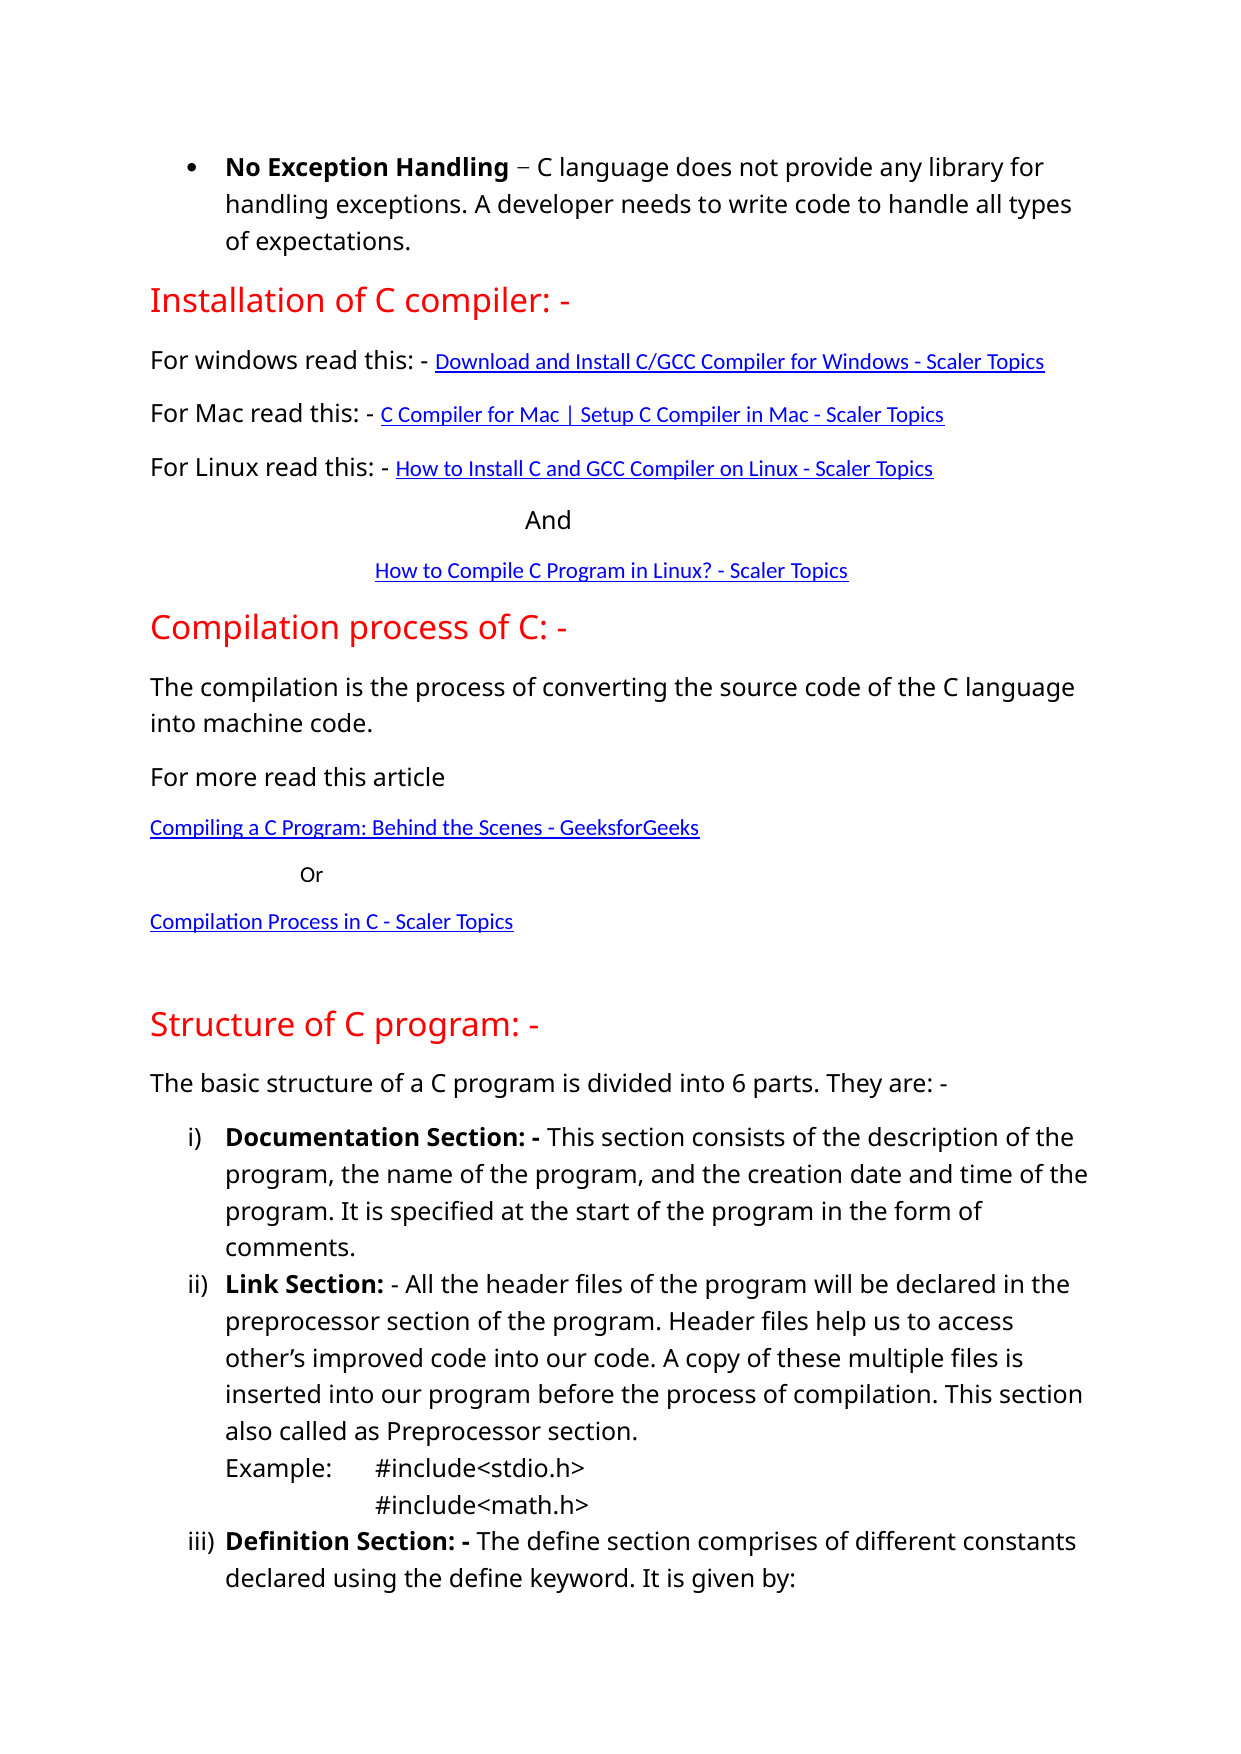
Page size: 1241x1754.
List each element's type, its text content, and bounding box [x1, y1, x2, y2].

text For Linux read this: - How to Install C and GCC Compiler on Linux - Scaler Topics [150, 449, 1090, 483]
text For more read this article [150, 759, 1090, 794]
text Or [225, 860, 1090, 888]
text The basic structure of a C program is divided into 6 parts. They are: - [150, 1066, 1090, 1100]
text For windows read this: - Download and Install C/GCC Compiler for Windows - Scaler Topics [150, 343, 1090, 377]
list Link Section: - All the header files of the program will be declared in the preprocessor section of the program. Header files help us to access other’s improved code into our code. A copy of these multiple files is inserted into our program before the process of compilation. This section also called as Preprocessor section. [187, 1267, 1090, 1448]
text Installation of C compiler: - [150, 277, 1090, 322]
list #include<math.h> [300, 1487, 1090, 1521]
list Definition Section: - The define section comprises of different constants declared using the define keyword. It is given by: [187, 1524, 1090, 1595]
text Compiling a C Program: Behind the Scenes - GeeksforGeeks [150, 813, 1090, 841]
list Example: #include<stdio.h> [225, 1451, 1090, 1484]
list Documentation Section: - This section consists of the description of the program, the name of the program, and the creation date and time of the program. It is specified at the start of the program in the form of comments. [187, 1119, 1090, 1264]
text And [150, 503, 1090, 537]
text Compilation process of C: - [150, 604, 1090, 649]
list No Exception Handling − C language does not provide any library for handling exceptions. A developer needs to write code to handle all types of expectations. [187, 150, 1090, 258]
text For Mac read this: - C Compiler for Mac | Setup C Compiler in Mac - Scaler Topics [150, 396, 1090, 430]
text Compilation Process in C - Scaler Topics [150, 907, 1090, 935]
text How to Compile C Program in Linux? - Scaler Topics [150, 556, 1090, 584]
text Structure of C program: - [150, 1001, 1090, 1046]
text The compilation is the process of converting the source code of the C language into machine code. [150, 669, 1090, 740]
